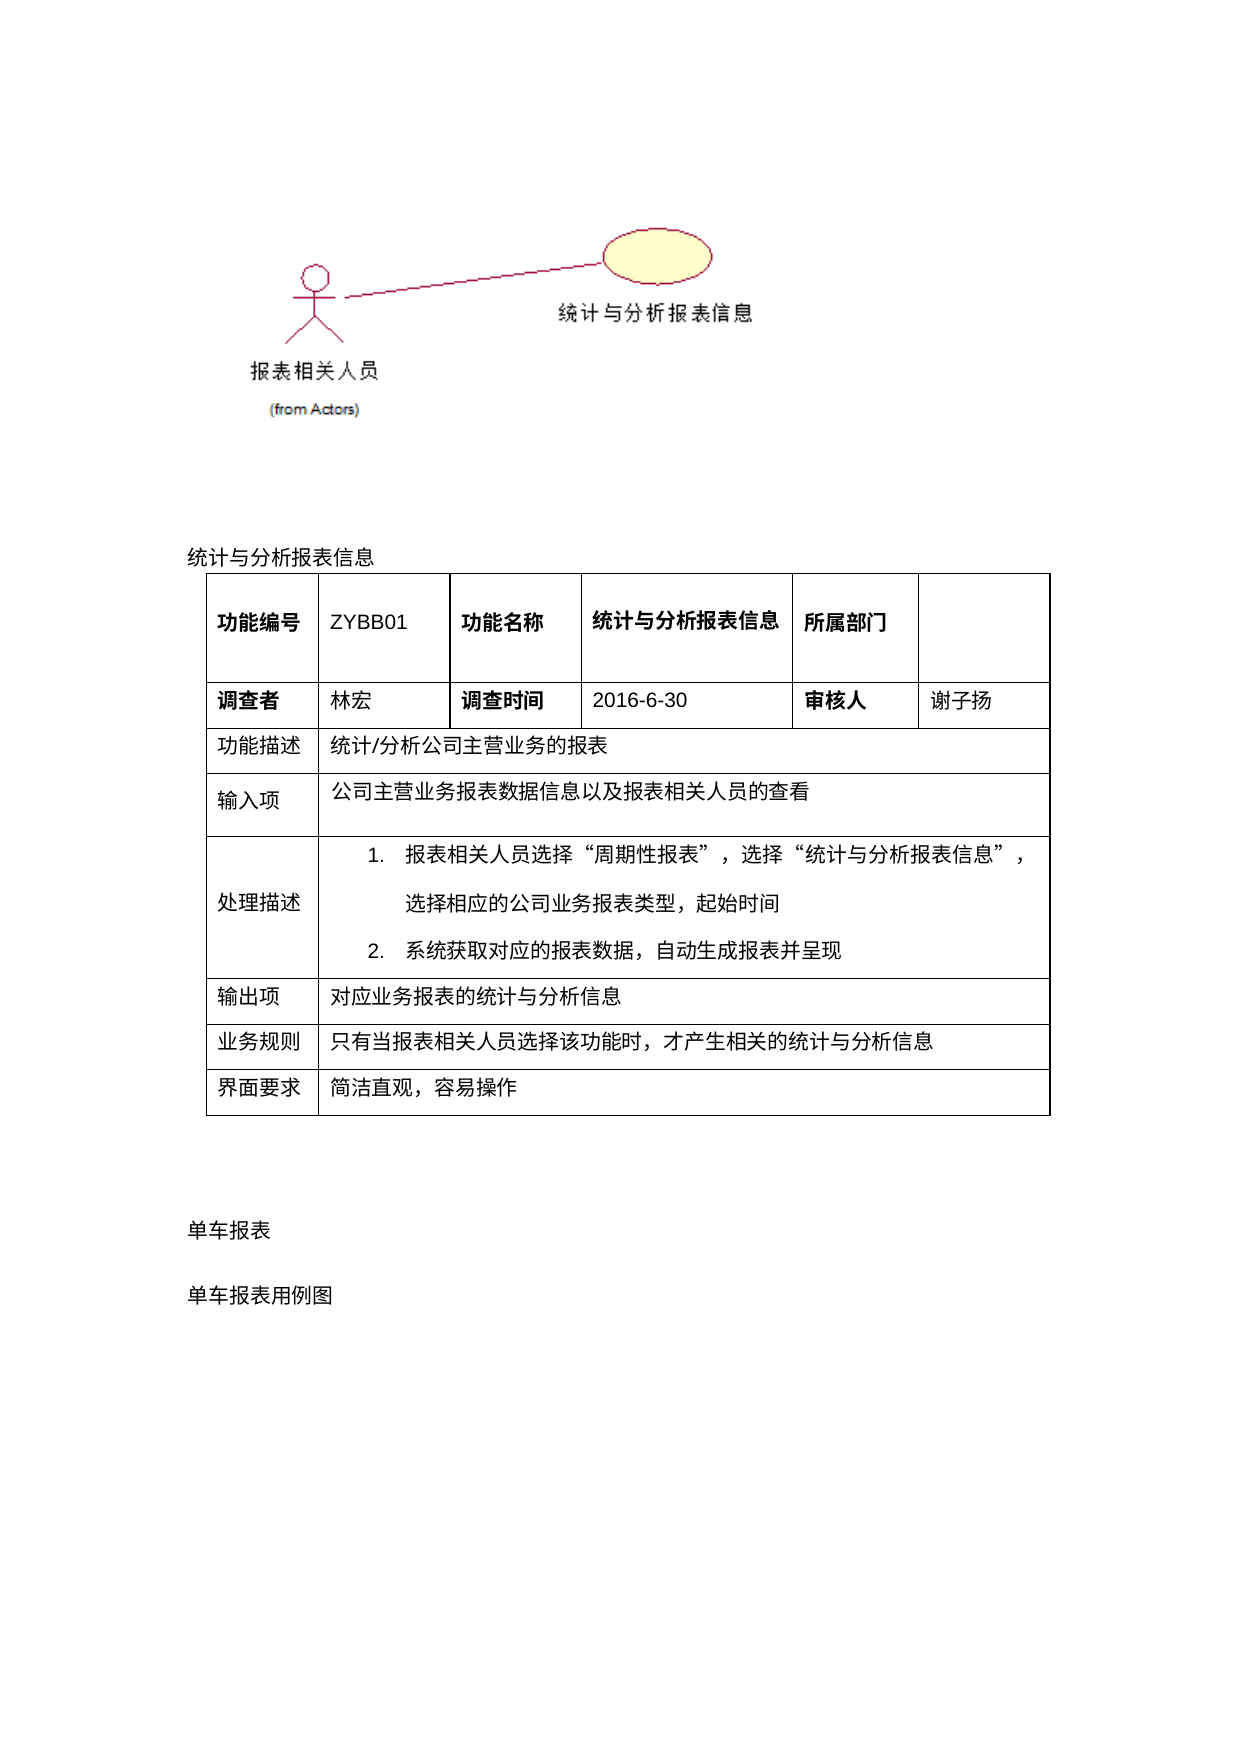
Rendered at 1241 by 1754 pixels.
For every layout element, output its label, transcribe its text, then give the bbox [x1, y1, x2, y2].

table_cell 报表相关人员选择“周期性报表”，选择“统计与分析报表信息”，选择相应的公司业务报表类型，起始时间 系统获取对应的报表数据，自动生成报表并呈现 [319, 837, 1049, 978]
table_cell 谢子扬 [919, 683, 1049, 728]
table_cell 输入项 [207, 774, 318, 836]
picture [187, 153, 841, 504]
table_cell 功能描述 [207, 729, 318, 773]
table_cell 业务规则 [207, 1025, 318, 1069]
table_header 功能编号 [207, 574, 318, 682]
table_cell 只有当报表相关人员选择该功能时，才产生相关的统计与分析信息 [319, 1025, 1049, 1069]
table_header [919, 574, 1049, 682]
table_cell 界面要求 [207, 1070, 318, 1114]
table_cell 对应业务报表的统计与分析信息 [319, 979, 1049, 1023]
text 单车报表用例图 [187, 1278, 1053, 1311]
text 统计与分析报表信息 [187, 540, 1053, 572]
table_cell 统计/分析公司主营业务的报表 [319, 729, 1049, 773]
table_header 功能名称 [451, 574, 581, 682]
table_cell 调查时间 [451, 683, 581, 728]
table_cell 2016-6-30 [582, 683, 792, 728]
table_header ZYBB01 [319, 574, 449, 682]
table_cell 调查者 [207, 683, 318, 728]
table_header 统计与分析报表信息 [582, 574, 792, 682]
table_cell 输出项 [207, 979, 318, 1023]
table_cell 处理描述 [207, 837, 318, 978]
table_header 所属部门 [793, 574, 918, 682]
table_cell 林宏 [319, 683, 449, 728]
table_cell 审核人 [793, 683, 918, 728]
table_cell 简洁直观，容易操作 [319, 1070, 1049, 1114]
text 单车报表 [187, 1213, 1053, 1246]
table_cell 公司主营业务报表数据信息以及报表相关人员的查看 [319, 774, 1049, 836]
